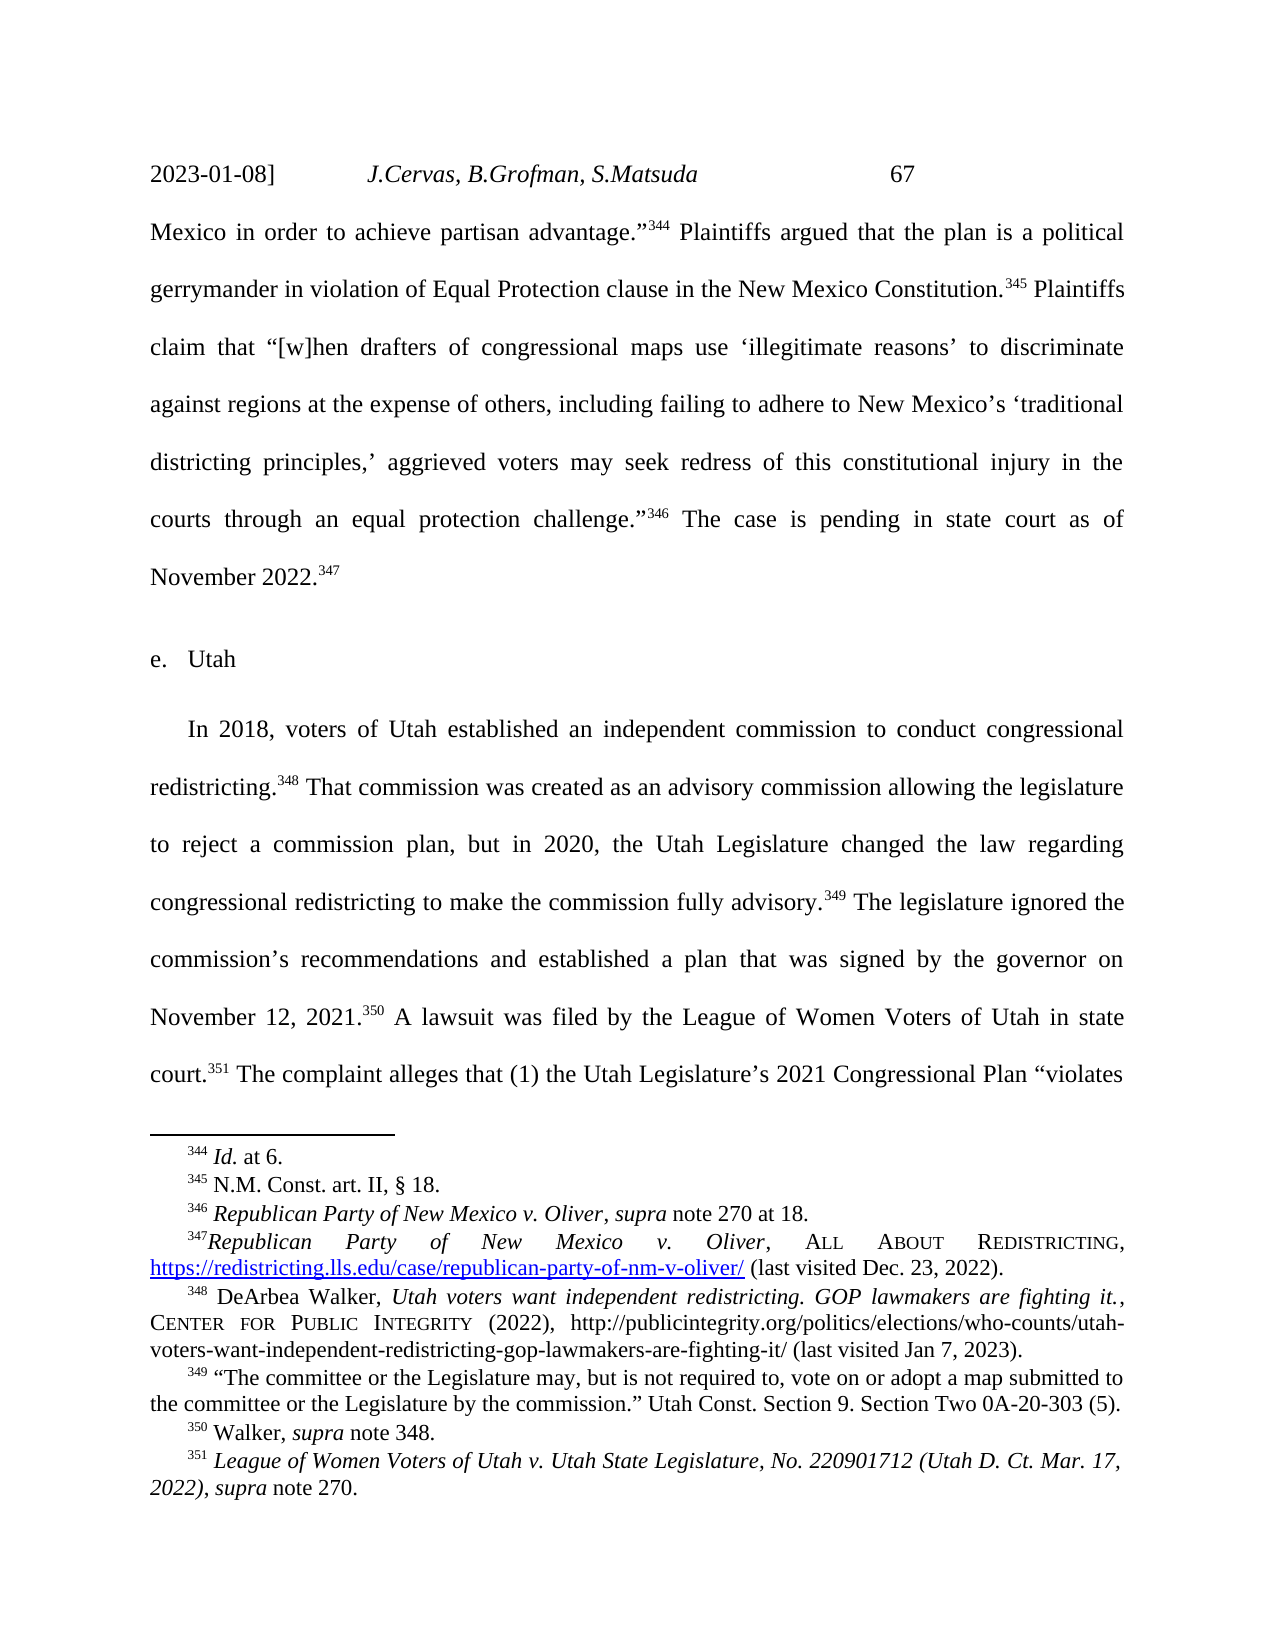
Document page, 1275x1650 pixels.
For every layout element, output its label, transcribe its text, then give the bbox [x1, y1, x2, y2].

text Plaintiffs in RPNM et al. filed a complaint alleging that “Senate Bill 1... redraws New Mexico’s three congressional districts in contravention of traditional redistricting principles endorsed by the State Legislature and the New Mexico Supreme Court in order to accomplish a political gerrymander that unconstitutionally dilutes the votes of residents of southeastern New Mexico in order to achieve partisan advantage.” Plaintiffs argued that the plan is a political gerrymander in violation of Equal Protection clause in the New Mexico Constitution. Plaintiffs claim that “[w]hen drafters of congressional maps use ‘illegitimate reasons’ to discriminate against regions at the expense of others, including failing to adhere to New Mexico’s ‘traditional districting principles,’ aggrieved voters may seek redress of this constitutional injury in the courts through an equal protection challenge.” The case is pending in state court as of November 2022. [150, 217, 1125, 591]
text In 2018, voters of Utah established an independent commission to conduct congressional redistricting. That commission was created as an advisory commission allowing the legislature to reject a commission plan, but in 2020, the Utah Legislature changed the law regarding congressional redistricting to make the commission fully advisory. The legislature ignored the commission’s recommendations and established a plan that was signed by the governor on November 12, 2021. A lawsuit was filed by the League of Women Voters of Utah in state court. The complaint alleges that (1) the Utah Legislature’s 2021 Congressional Plan “violates multiple provisions of the Utah Constitution, including the Free Elections Clause, the Uniform Operation of Laws Clause, protections of free speech and association, and the right to vote; and (2) that “the Legislature’s repeal of Proposition 4 [a bipartisan citizen initiative that prohibited partisan gerrymandering] violated the people’s constitutionally guaranteed lawmaking power and right to alter and reform their government.” This case is pending as of November 2022. [150, 714, 1125, 1088]
subtitle Utah [150, 644, 1125, 673]
